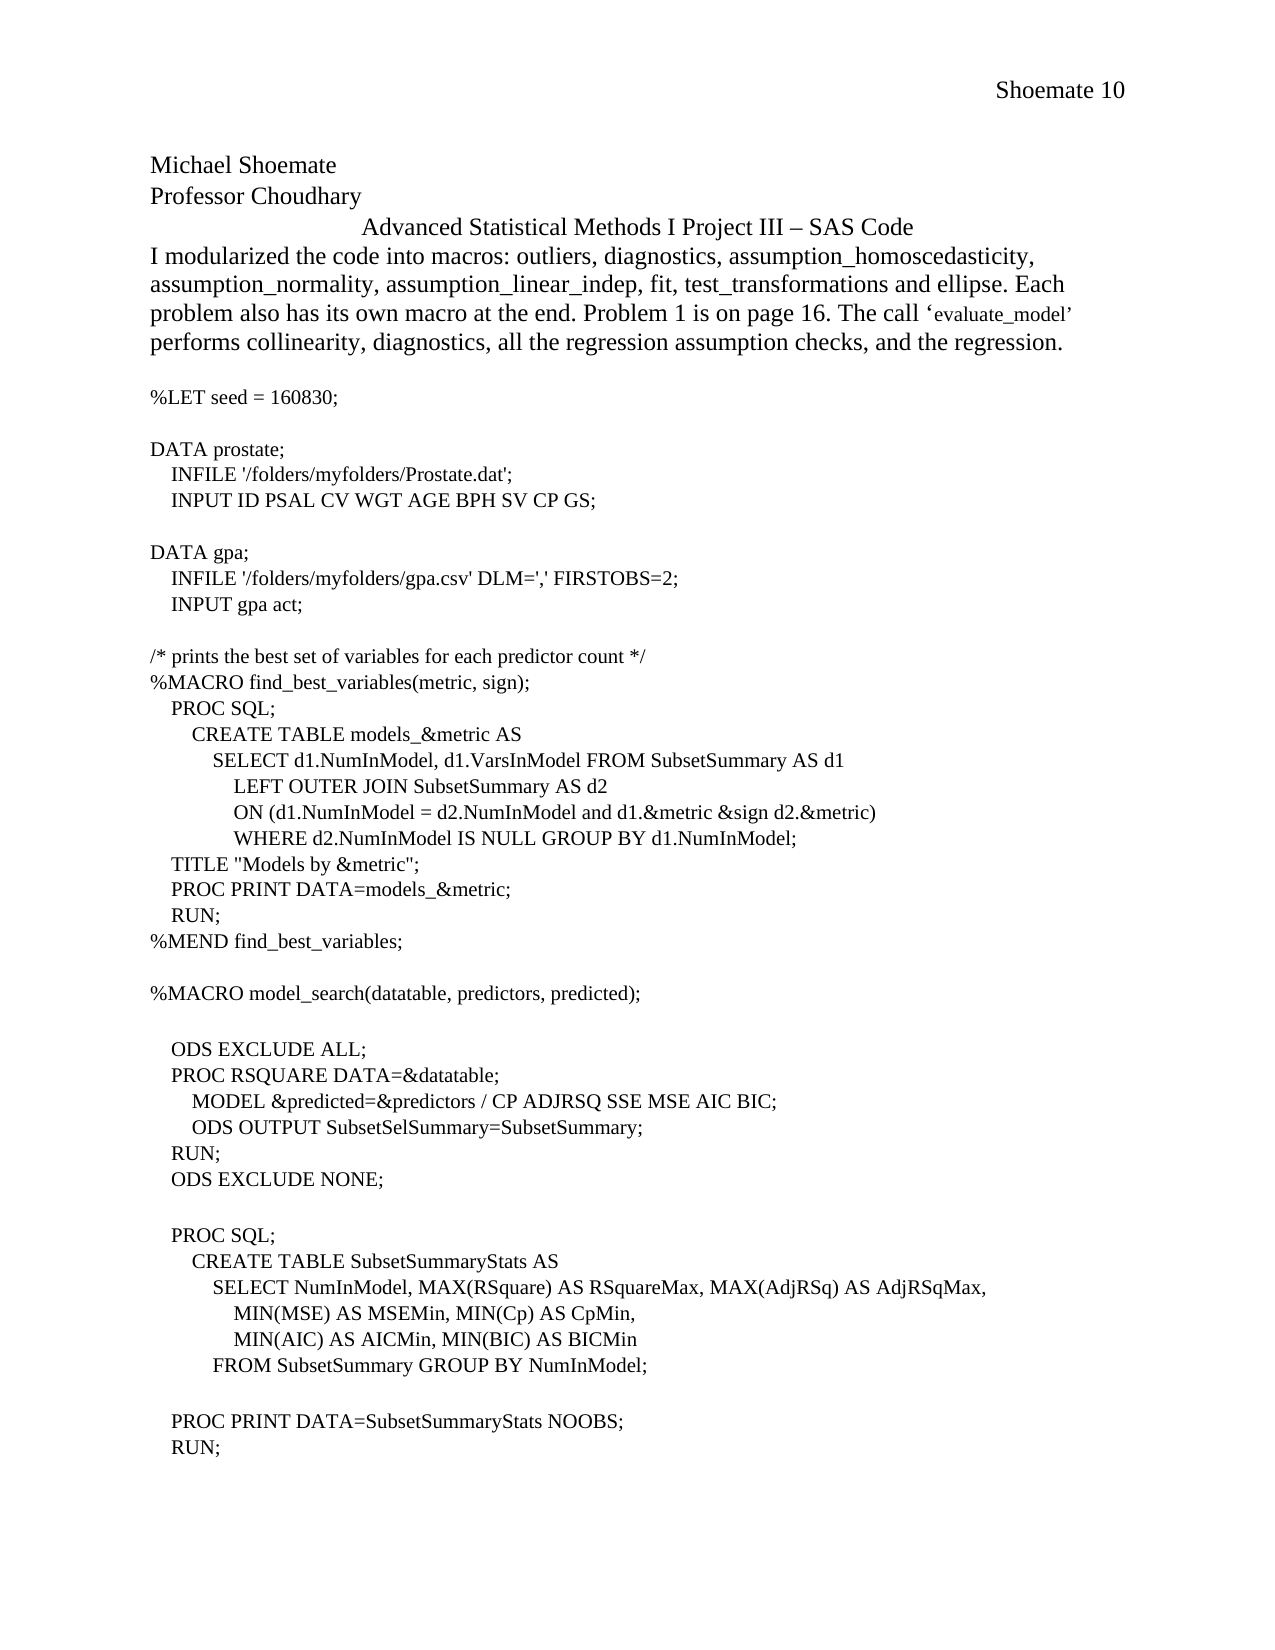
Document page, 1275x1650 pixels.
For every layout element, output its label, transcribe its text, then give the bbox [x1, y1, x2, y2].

text PROC PRINT DATA=models_&metric; [150, 877, 1125, 901]
text SELECT NumInModel, MAX(RSquare) AS RSquareMax, MAX(AdjRSq) AS AdjRSqMax, [150, 1275, 1125, 1299]
text ODS OUTPUT SubsetSelSummary=SubsetSummary; [150, 1115, 1125, 1139]
text PROC SQL; [150, 1223, 1125, 1247]
text MIN(MSE) AS MSEMin, MIN(Cp) AS CpMin, [150, 1301, 1125, 1325]
text TITLE "Models by &metric"; [150, 851, 1125, 876]
text MIN(AIC) AS AICMin, MIN(BIC) AS BICMin [150, 1327, 1125, 1351]
text CREATE TABLE models_&metric AS [150, 722, 1125, 746]
text SELECT d1.NumInModel, d1.VarsInModel FROM SubsetSummary AS d1 [150, 748, 1125, 772]
text PROC SQL; [150, 696, 1125, 720]
text %MACRO model_search(datatable, predictors, predicted); [150, 981, 1125, 1005]
text DATA prostate; [150, 436, 1125, 461]
text Michael Shoemate [150, 150, 1125, 179]
text CREATE TABLE SubsetSummaryStats AS [150, 1249, 1125, 1273]
text ODS EXCLUDE ALL; [150, 1037, 1125, 1061]
text DATA gpa; [150, 540, 1125, 564]
text INPUT ID PSAL CV WGT AGE BPH SV CP GS; [150, 488, 1125, 512]
text Advanced Statistical Methods I Project III – SAS Code [150, 212, 1125, 241]
text PROC PRINT DATA=SubsetSummaryStats NOOBS; [150, 1409, 1125, 1433]
text %MACRO find_best_variables(metric, sign); [150, 670, 1125, 694]
text MODEL &predicted=&predictors / CP ADJRSQ SSE MSE AIC BIC; [150, 1089, 1125, 1113]
text FROM SubsetSummary GROUP BY NumInModel; [150, 1353, 1125, 1377]
text INPUT gpa act; [150, 592, 1125, 616]
text %MEND find_best_variables; [150, 929, 1125, 953]
text PROC RSQUARE DATA=&datatable; [150, 1063, 1125, 1087]
text INFILE '/folders/myfolders/gpa.csv' DLM=',' FIRSTOBS=2; [150, 566, 1125, 590]
text RUN; [150, 1435, 1125, 1459]
text INFILE '/folders/myfolders/Prostate.dat'; [150, 462, 1125, 486]
text RUN; [150, 1141, 1125, 1165]
text RUN; [150, 903, 1125, 927]
text %LET seed = 160830; [150, 384, 1125, 409]
text ON (d1.NumInModel = d2.NumInModel and d1.&metric &sign d2.&metric) [150, 799, 1125, 824]
text I modularized the code into macros: outliers, diagnostics, assumption_homoscedasticity, assumption_normality, assumption_linear_indep, fit, test_transformations and ellipse. Each problem also has its own macro at the end. Problem 1 is on page 16. The call ‘evaluate_model’ performs collinearity, diagnostics, all the regression assumption checks, and the regression. [150, 241, 1125, 356]
text Professor Choudhary [150, 181, 1125, 210]
text WHERE d2.NumInModel IS NULL GROUP BY d1.NumInModel; [150, 826, 1125, 849]
text /* prints the best set of variables for each predictor count */ [150, 644, 1125, 668]
text LEFT OUTER JOIN SubsetSummary AS d2 [150, 774, 1125, 798]
text ODS EXCLUDE NONE; [150, 1167, 1125, 1191]
